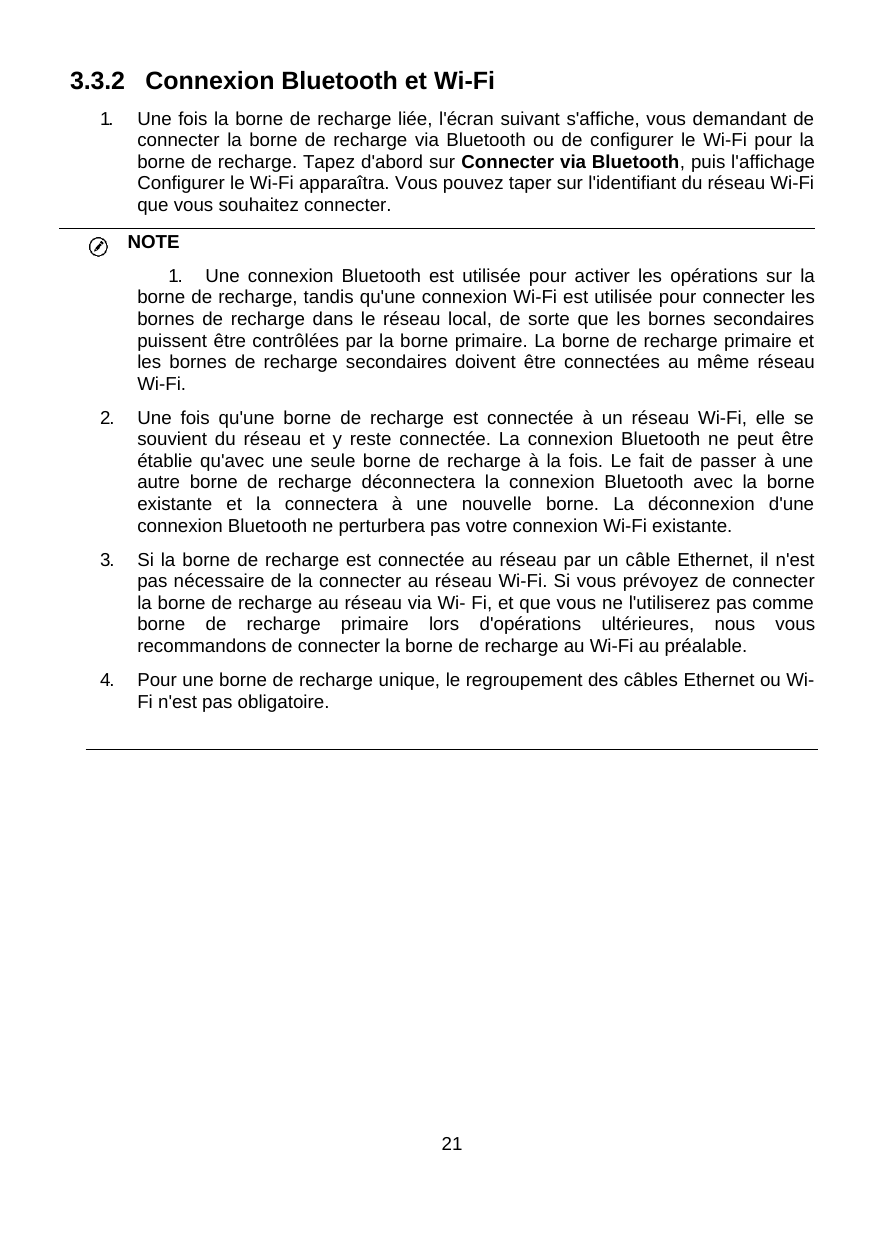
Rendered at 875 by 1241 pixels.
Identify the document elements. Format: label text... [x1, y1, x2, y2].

subtitle Connexion Bluetooth et Wi-Fi [70, 66, 815, 95]
list Si la borne de recharge est connectée au réseau par un câble Ethernet, il n'est pas nécessaire de la connecter au réseau Wi-Fi. Si vous prévoyez de connecter la borne de recharge au réseau via Wi- Fi, et que vous ne l'utiliserez pas comme borne de recharge primaire lors d'opérations ultérieures, nous vous recommandons de connecter la borne de recharge au Wi-Fi au préalable. [100, 548, 815, 656]
list Une fois la borne de recharge liée, l'écran suivant s'affiche, vous demandant de connecter la borne de recharge via Bluetooth ou de configurer le Wi-Fi pour la borne de recharge. Tapez d'abord sur Connecter via Bluetooth, puis l'affichage Configurer le Wi-Fi apparaîtra. Vous pouvez taper sur l'identifiant du réseau Wi-Fi que vous souhaitez connecter. [100, 107, 815, 215]
text NOTE [59, 229, 815, 252]
list Une fois qu'une borne de recharge est connectée à un réseau Wi-Fi, elle se souvient du réseau et y reste connectée. La connexion Bluetooth ne peut être établie qu'avec une seule borne de recharge à la fois. Le fait de passer à une autre borne de recharge déconnectera la connexion Bluetooth avec la borne existante et la connectera à une nouvelle borne. La déconnexion d'une connexion Bluetooth ne perturbera pas votre connexion Wi-Fi existante. [100, 407, 815, 536]
list Une connexion Bluetooth est utilisée pour activer les opérations sur la borne de recharge, tandis qu'une connexion Wi-Fi est utilisée pour connecter les bornes de recharge dans le réseau local, de sorte que les bornes secondaires puissent être contrôlées par la borne primaire. La borne de recharge primaire et les bornes de recharge secondaires doivent être connectées au même réseau Wi-Fi. [100, 265, 815, 394]
picture [86, 231, 109, 256]
list Pour une borne de recharge unique, le regroupement des câbles Ethernet ou Wi-Fi n'est pas obligatoire. [100, 669, 815, 712]
